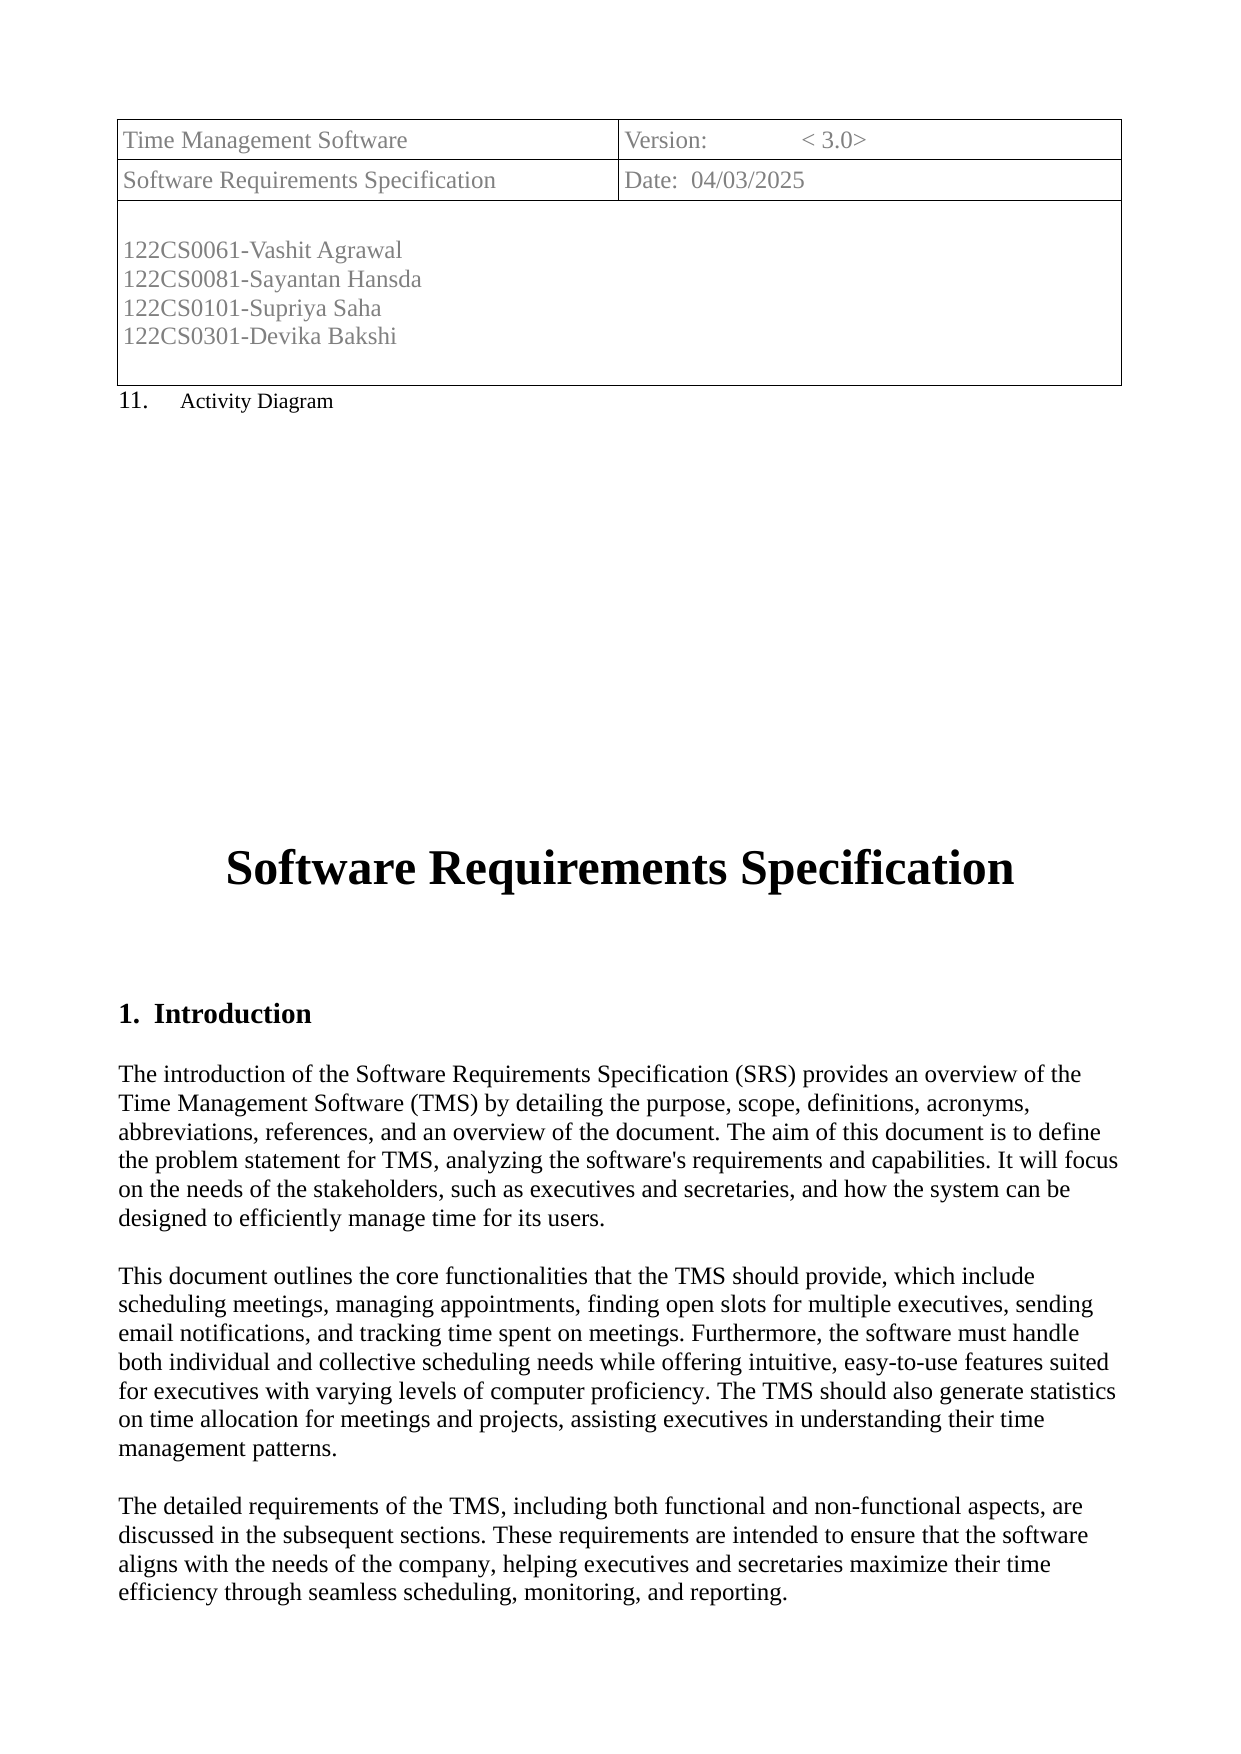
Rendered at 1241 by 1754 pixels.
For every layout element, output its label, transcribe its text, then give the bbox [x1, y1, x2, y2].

text 11. Activity Diagram [118, 386, 1122, 414]
text The detailed requirements of the TMS, including both functional and non-functional aspects, are discussed in the subsequent sections. These requirements are intended to ensure that the software aligns with the needs of the company, helping executives and secretaries maximize their time efficiency through seamless scheduling, monitoring, and reporting. [118, 1491, 1122, 1606]
text The introduction of the Software Requirements Specification (SRS) provides an overview of the Time Management Software (TMS) by detailing the purpose, scope, definitions, acronyms, abbreviations, references, and an overview of the document. The aim of this document is to define the problem statement for TMS, analyzing the software's requirements and capabilities. It will focus on the needs of the stakeholders, such as executives and secretaries, and how the system can be designed to efficiently manage time for its users. [118, 1059, 1122, 1232]
text Software Requirements Specification [118, 838, 1122, 896]
subtitle 1. Introduction [118, 996, 1122, 1030]
text This document outlines the core functionalities that the TMS should provide, which include scheduling meetings, managing appointments, finding open slots for multiple executives, sending email notifications, and tracking time spent on meetings. Furthermore, the software must handle both individual and collective scheduling needs while offering intuitive, easy-to-use features suited for executives with varying levels of computer proficiency. The TMS should also generate statistics on time allocation for meetings and projects, assisting executives in understanding their time management patterns. [118, 1261, 1122, 1462]
text 11. Activity Diagram [118, 219, 1121, 385]
